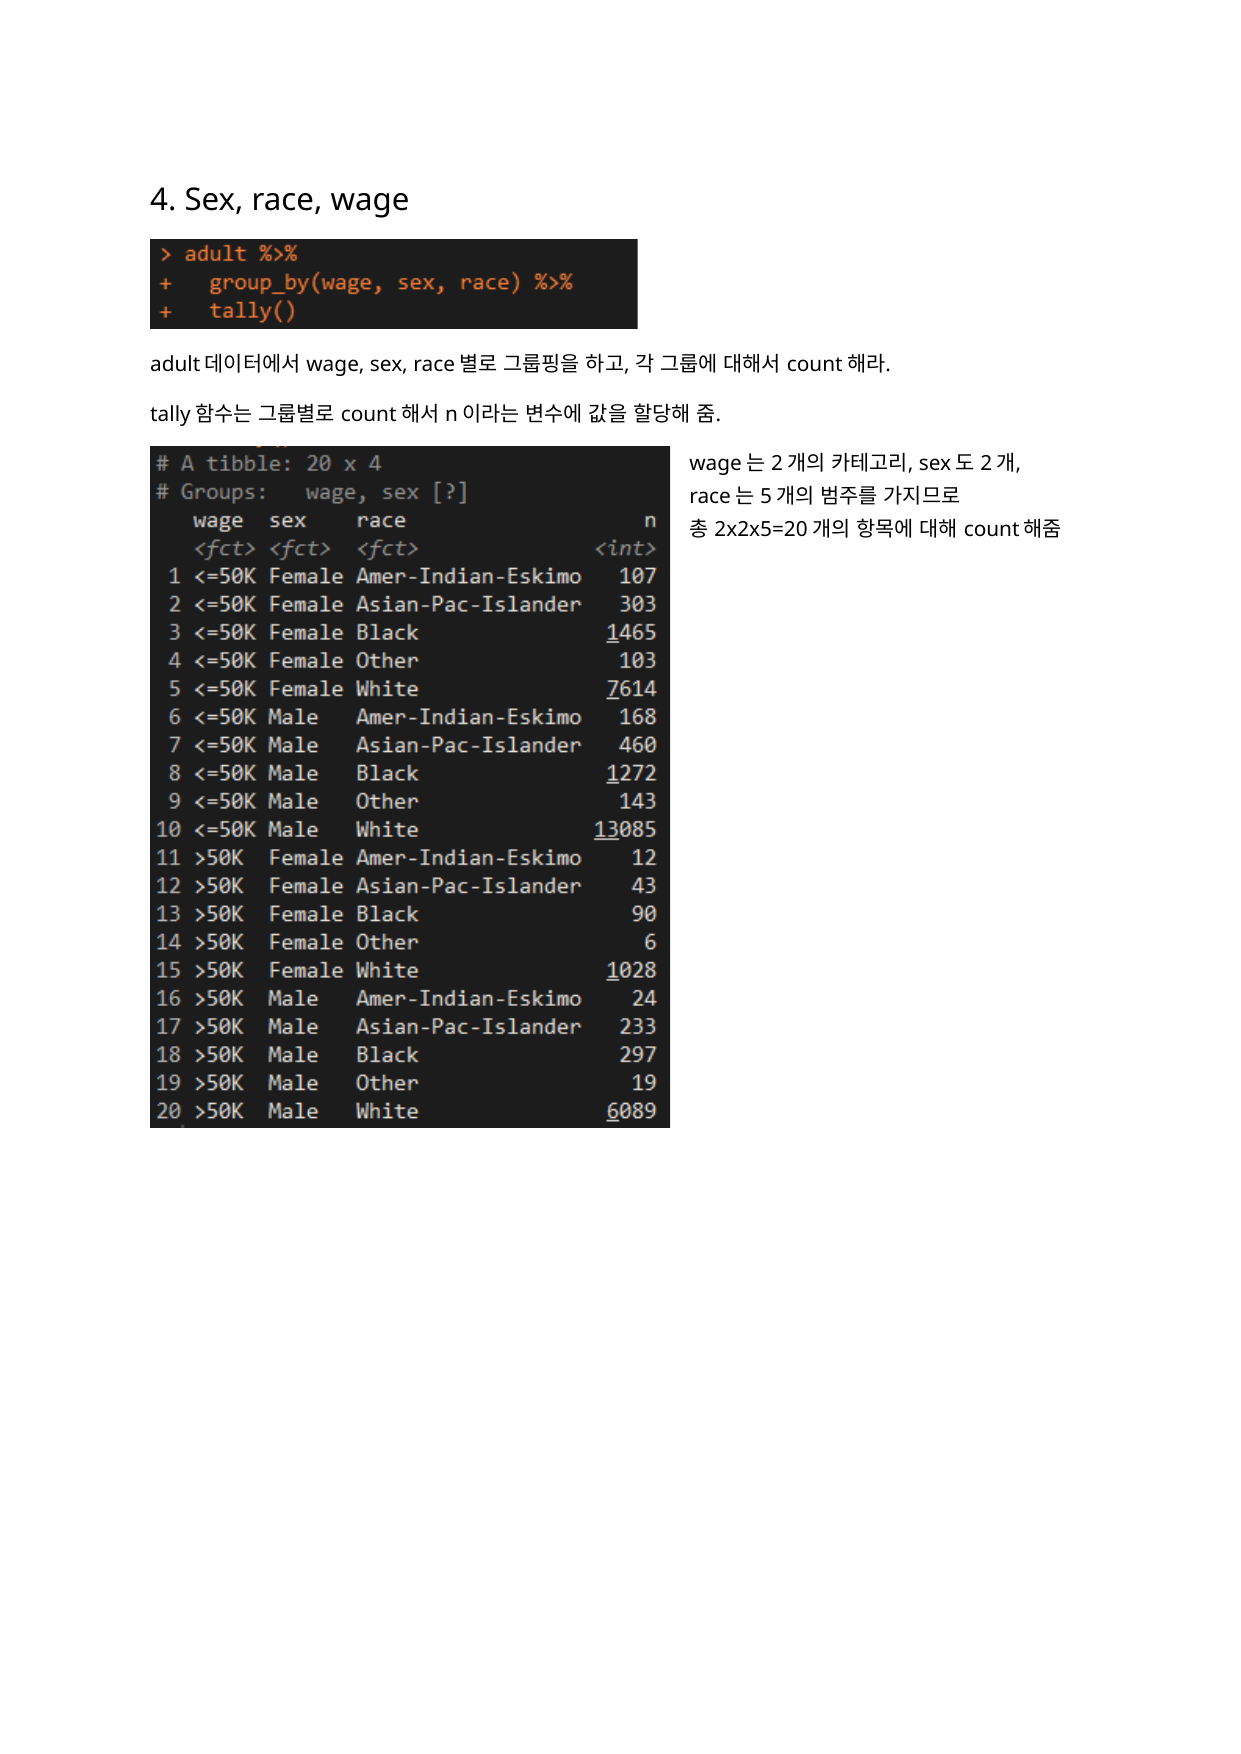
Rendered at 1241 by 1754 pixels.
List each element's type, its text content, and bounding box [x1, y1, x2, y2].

text wage는 2개의 카테고리, sex도 2개, race는 5개의 범주를 가지므로 총 2x2x5=20개의 항목에 대해 count해줌 [671, 446, 1090, 573]
picture [150, 446, 671, 1128]
text tally함수는 그룹별로 count해서 n이라는 변수에 값을 할당해 줌. [150, 397, 1090, 427]
text 4. Sex, race, wage [150, 177, 1090, 220]
picture [150, 239, 638, 329]
text adult데이터에서 wage, sex, race별로 그룹핑을 하고, 각 그룹에 대해서 count해라. [150, 348, 1090, 378]
